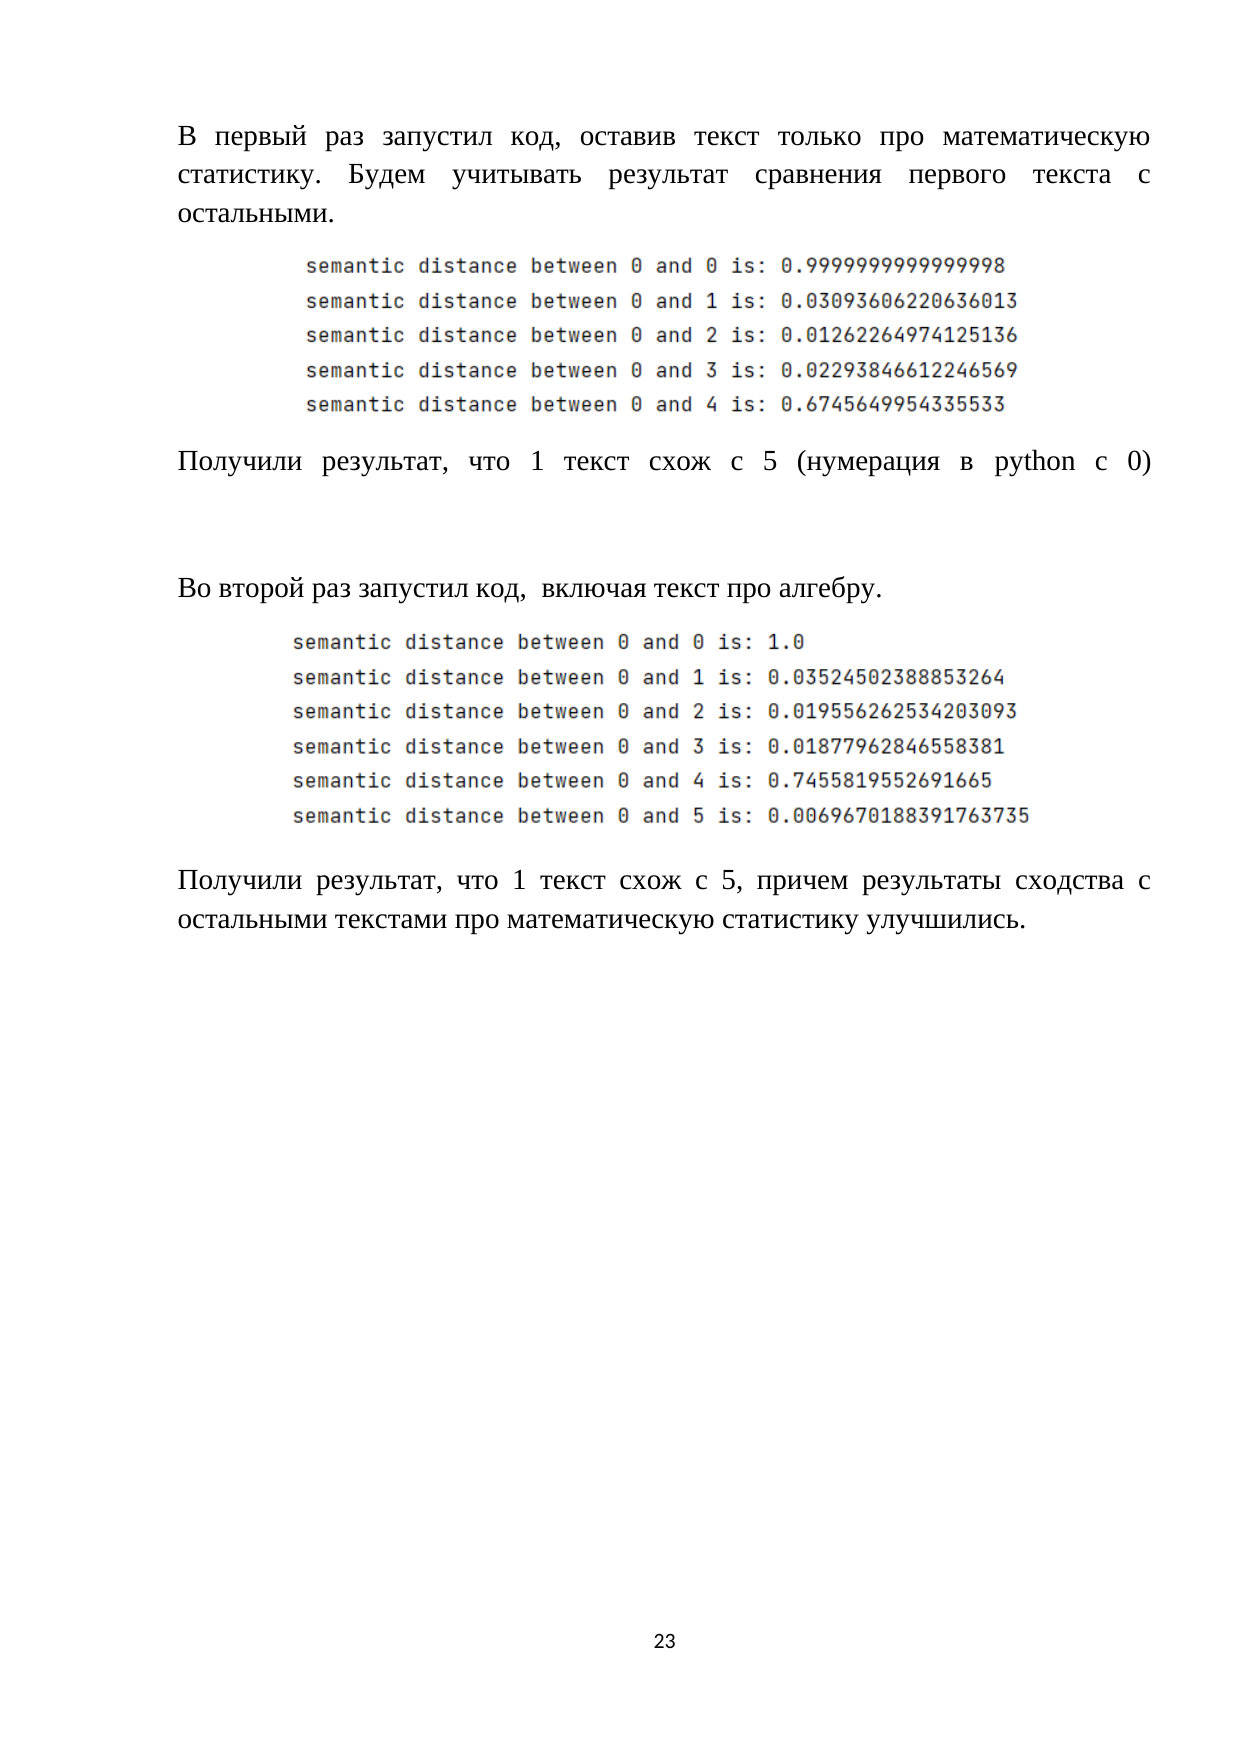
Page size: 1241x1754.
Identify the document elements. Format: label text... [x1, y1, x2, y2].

text Во второй раз запустил код, включая текст про алгебру. [177, 532, 1152, 604]
text Получили результат, что 1 текст схож с 5, причем результаты сходства с остальными текстами про математическую статистику улучшились. [177, 862, 1152, 934]
picture [303, 254, 1026, 419]
picture [281, 630, 1048, 838]
text Получили результат, что 1 текст схож с 5 (нумерация в python с 0) [177, 443, 1152, 507]
text В первый раз запустил код, оставив текст только про математическую статистику. Будем учитывать результат сравнения первого текста с остальными. [177, 118, 1152, 229]
